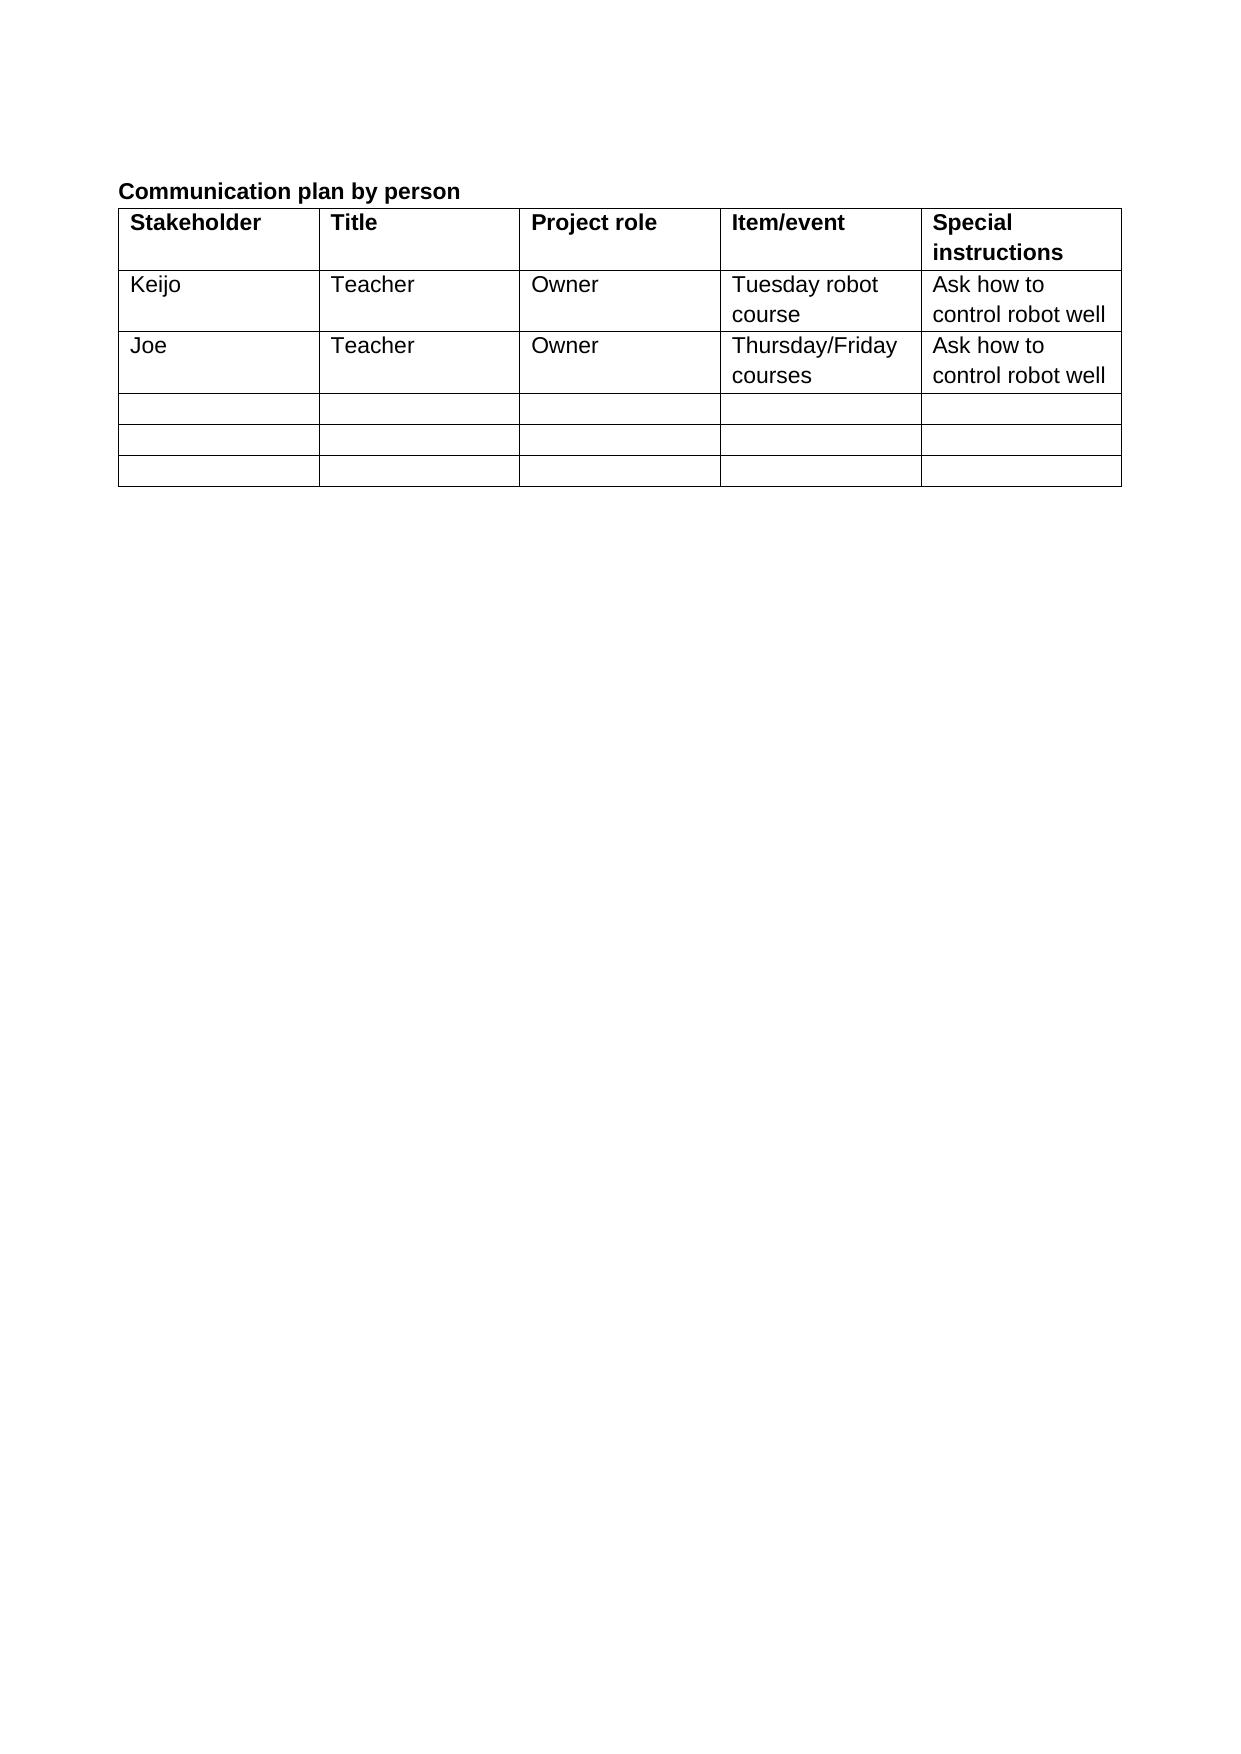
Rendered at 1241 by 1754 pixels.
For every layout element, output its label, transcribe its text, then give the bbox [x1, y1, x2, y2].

table_cell [119, 456, 319, 486]
table_header Stakeholder [119, 209, 319, 269]
table_cell [721, 425, 921, 455]
table_cell [320, 394, 519, 424]
table_header Item/event [721, 209, 921, 269]
table_cell Ask how to control robot well [922, 332, 1121, 392]
table_cell [922, 394, 1121, 424]
table_header Project role [520, 209, 720, 269]
table_cell [520, 456, 720, 486]
table_cell [520, 394, 720, 424]
table_cell Tuesday robot course [721, 271, 921, 331]
text Communication plan by person [118, 178, 1122, 204]
table_cell Teacher [320, 271, 519, 331]
table_cell [922, 425, 1121, 455]
table_cell [520, 425, 720, 455]
table_cell [320, 456, 519, 486]
table_cell Owner [520, 332, 720, 392]
table_cell [119, 425, 319, 455]
table_cell Joe [119, 332, 319, 392]
table_cell [119, 394, 319, 424]
table_cell [922, 456, 1121, 486]
table_cell [320, 425, 519, 455]
table_cell Teacher [320, 332, 519, 392]
table_cell Ask how to control robot well [922, 271, 1121, 331]
table_cell Thursday/Friday courses [721, 332, 921, 392]
table_cell [721, 456, 921, 486]
table_header Title [320, 209, 519, 269]
table_cell Keijo [119, 271, 319, 331]
table_cell Owner [520, 271, 720, 331]
table_header Special instructions [922, 209, 1121, 269]
table_cell [721, 394, 921, 424]
